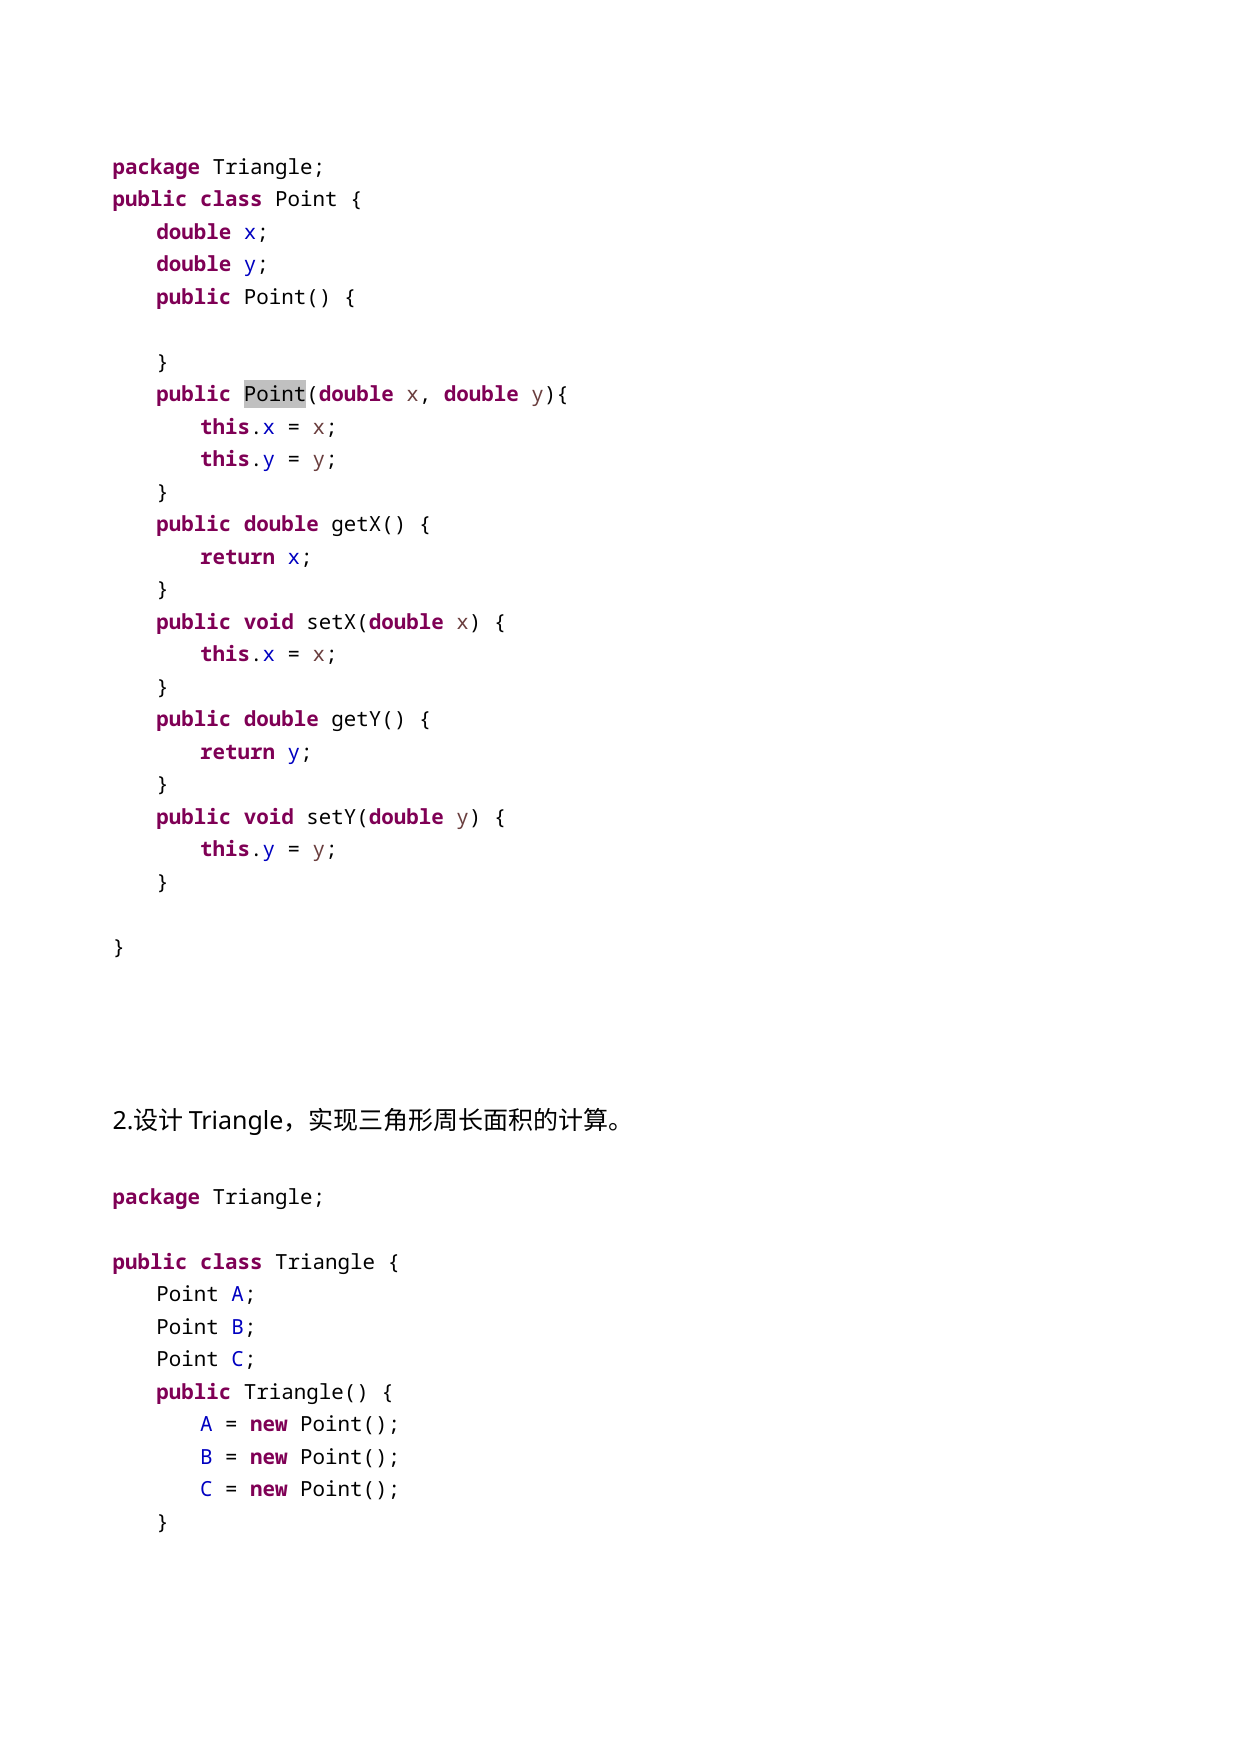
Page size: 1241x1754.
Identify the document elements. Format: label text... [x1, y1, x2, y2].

text Point C; [112, 1342, 1128, 1375]
text public double getY() { [112, 702, 1128, 735]
text public class Triangle { [112, 1245, 1128, 1277]
text Point B; [112, 1310, 1128, 1342]
text } [112, 767, 1128, 800]
text 2.设计Triangle，实现三角形周长面积的计算。 [112, 1086, 1128, 1151]
text B = new Point(); [112, 1440, 1128, 1472]
text } [112, 670, 1128, 702]
text this.y = y; [112, 442, 1128, 475]
text } [112, 1505, 1128, 1537]
text } [112, 475, 1128, 507]
text package Triangle; [112, 150, 1128, 182]
text } [112, 345, 1128, 377]
text public double getX() { [112, 507, 1128, 540]
text public void setX(double x) { [112, 605, 1128, 637]
text return y; [112, 735, 1128, 767]
text } [112, 930, 1128, 962]
text public Point() { [112, 280, 1128, 312]
text this.y = y; [112, 832, 1128, 865]
text double x; [112, 215, 1128, 247]
text } [112, 572, 1128, 605]
text double y; [112, 247, 1128, 280]
text public Triangle() { [112, 1375, 1128, 1407]
text this.x = x; [112, 637, 1128, 670]
text A = new Point(); [112, 1407, 1128, 1440]
text public void setY(double y) { [112, 800, 1128, 832]
text Point A; [112, 1277, 1128, 1310]
text return x; [112, 540, 1128, 572]
text public Point(double x, double y){ [112, 377, 1128, 410]
text package Triangle; [112, 1180, 1128, 1212]
text this.x = x; [112, 410, 1128, 442]
text C = new Point(); [112, 1472, 1128, 1505]
text public class Point { [112, 182, 1128, 215]
text } [112, 865, 1128, 897]
